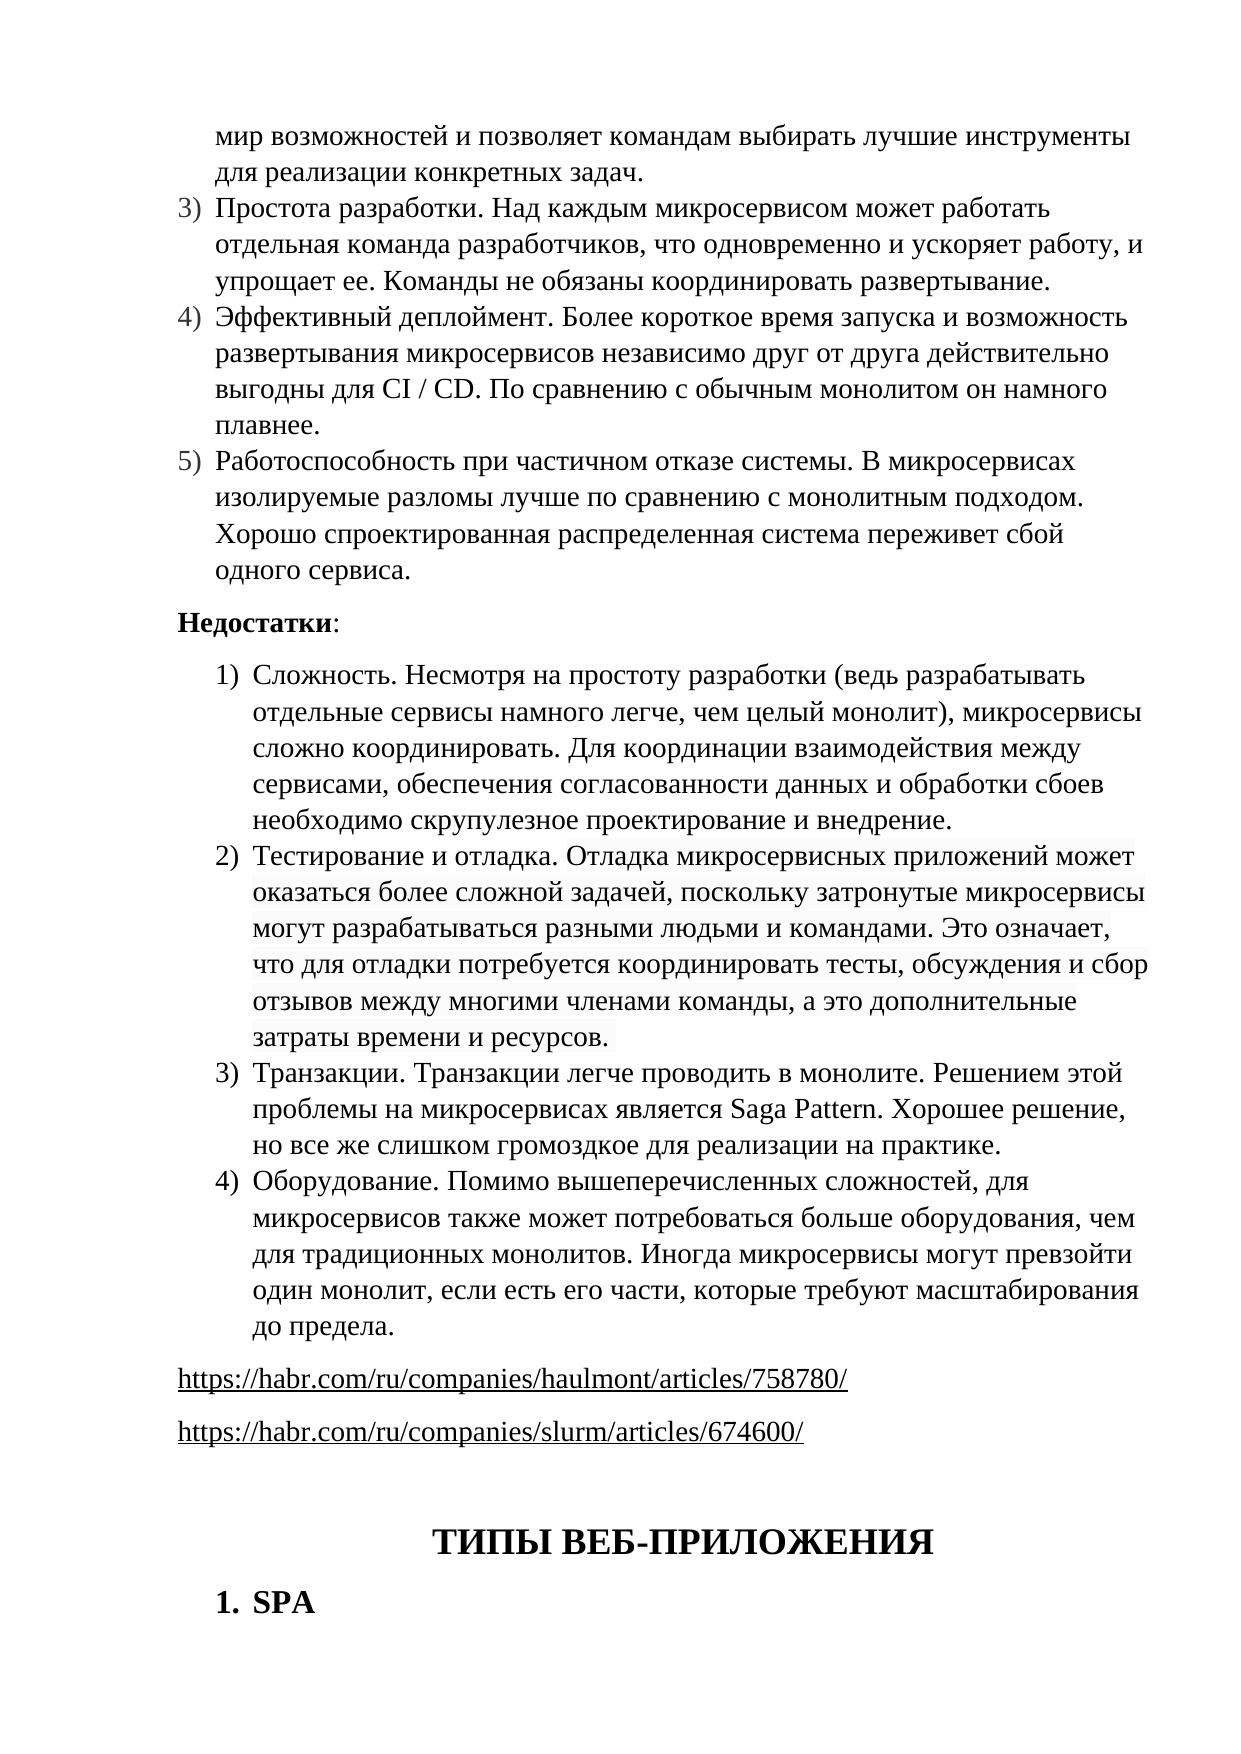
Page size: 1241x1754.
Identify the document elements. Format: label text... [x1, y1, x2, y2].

text Недостатки: [177, 605, 1152, 638]
list Транзакции. Транзакции легче проводить в монолите. Решением этой проблемы на микросервисах является Saga Pattern. Хорошее решение, но все же слишком громоздкое для реализации на практике. [215, 1055, 1152, 1161]
list Тестирование и отладка. Отладка микросервисных приложений может оказаться более сложной задачей, поскольку затронутые микросервисы могут разрабатываться разными людьми и командами. Это означает, что для отладки потребуется координировать тесты, обсуждения и сбор отзывов между многими членами команды, а это дополнительные затраты времени и ресурсов. [215, 838, 1152, 1052]
list SPA [215, 1583, 1152, 1621]
text ТИПЫ ВЕБ-ПРИЛОЖЕНИЯ [215, 1519, 1152, 1562]
list Сложность. Несмотря на простоту разработки (ведь разрабатывать отдельные сервисы намного легче, чем целый монолит), микросервисы сложно координировать. Для координации взаимодействия между сервисами, обеспечения согласованности данных и обработки сбоев необходимо скрупулезное проектирование и внедрение. [215, 657, 1152, 836]
list Работоспособность при частичном отказе системы. В микросервисах изолируемые разломы лучше по сравнению с монолитным подходом. Хорошо спроектированная распределенная система переживет сбой одного сервиса. [177, 443, 1152, 585]
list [177, 118, 1152, 188]
list Эффективный деплоймент. Более короткое время запуска и возможность развертывания микросервисов независимо друг от друга действительно выгодны для CI / CD. По сравнению с обычным монолитом он намного плавнее. [177, 299, 1152, 441]
list Оборудование. Помимо вышеперечисленных сложностей, для микросервисов также может потребоваться больше оборудования, чем для традиционных монолитов. Иногда микросервисы могут превзойти один монолит, если есть его части, которые требуют масштабирования до предела. [215, 1163, 1152, 1342]
text https://habr.com/ru/companies/slurm/articles/674600/ [177, 1414, 1152, 1447]
list Простота разработки. Над каждым микросервисом может работать отдельная команда разработчиков, что одновременно и ускоряет работу, и упрощает ее. Команды не обязаны координировать развертывание. [177, 190, 1152, 296]
text https://habr.com/ru/companies/haulmont/articles/758780/ [177, 1361, 1152, 1394]
